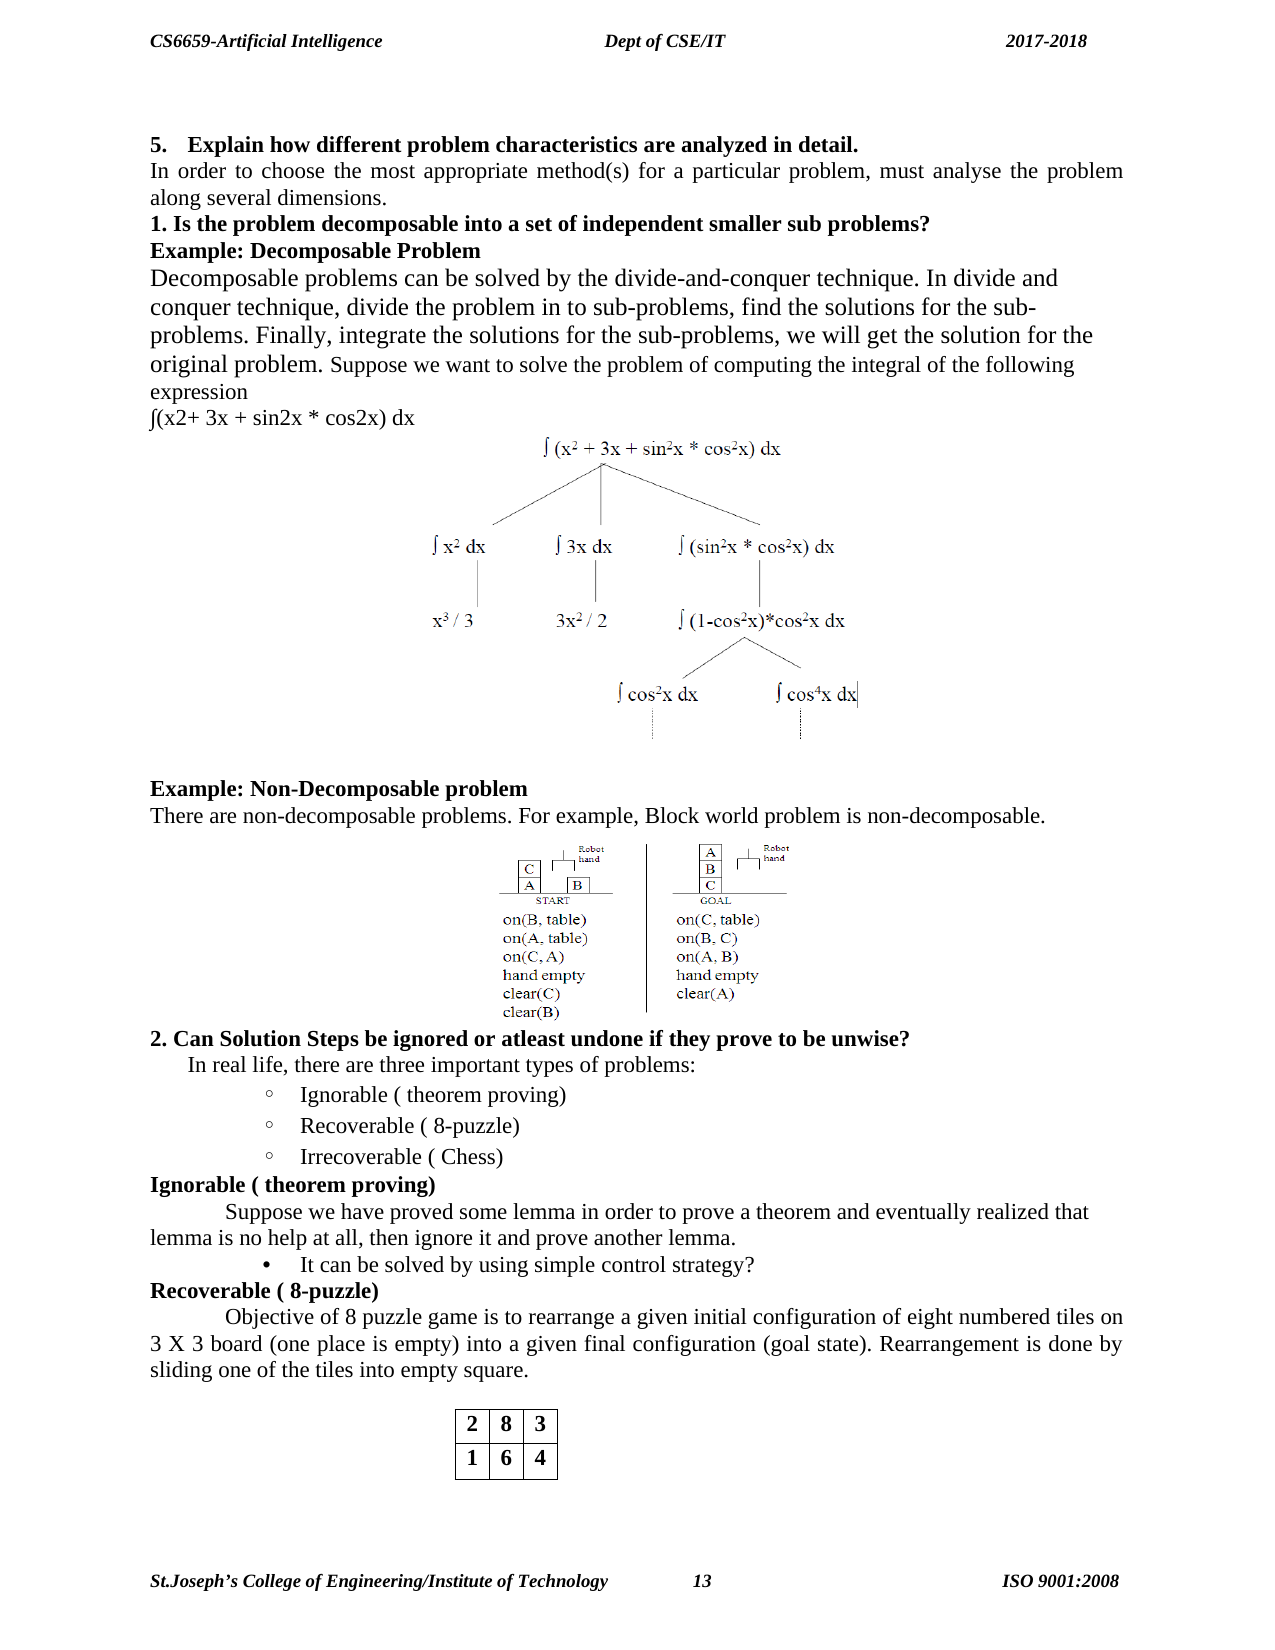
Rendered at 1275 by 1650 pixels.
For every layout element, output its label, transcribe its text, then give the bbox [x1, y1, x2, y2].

list Recoverable ( 8-puzzle) [262, 1109, 1125, 1140]
text Suppose we have proved some lemma in order to prove a theorem and eventually realized that lemma is no help at all, then ignore it and prove another lemma. [150, 1198, 1125, 1251]
text 1. Is the problem decomposable into a set of independent smaller sub problems? [150, 210, 1130, 237]
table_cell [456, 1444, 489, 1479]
text There are non-decomposable problems. For example, Block world problem is non-decomposable. [150, 802, 1125, 828]
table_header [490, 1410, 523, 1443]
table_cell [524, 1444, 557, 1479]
text In order to choose the most appropriate method(s) for a particular problem, must analyse the problem along several dimensions. [150, 158, 1125, 210]
text Recoverable ( 8-puzzle) [150, 1277, 1125, 1303]
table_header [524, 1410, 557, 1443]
text Ignorable ( theorem proving) [150, 1171, 1125, 1198]
picture [393, 430, 882, 749]
text Example: Decomposable Problem [150, 237, 1130, 263]
text 2. Can Solution Steps be ignored or atleast undone if they prove to be unwise? [150, 1025, 1125, 1051]
text Objective of 8 puzzle game is to rearrange a given initial configuration of eight numbered tiles on 3 X 3 board (one place is empty) into a given final configuration (goal state). Rearrangement is done by sliding one of the tiles into empty square. [150, 1303, 1125, 1382]
picture [477, 828, 798, 1025]
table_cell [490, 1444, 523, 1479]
text In real life, there are three important types of problems: [187, 1051, 1125, 1078]
list It can be solved by using simple control strategy? [262, 1251, 1125, 1277]
text Example: Non-Decomposable problem [150, 775, 1125, 802]
list Irrecoverable ( Chess) [262, 1140, 1125, 1171]
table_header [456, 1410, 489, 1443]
text Decomposable problems can be solved by the divide-and-conquer technique. In divide and conquer technique, divide the problem in to sub-problems, find the solutions for the sub-problems. Finally, integrate the solutions for the sub-problems, we will get the solution for the original problem. Suppose we want to solve the problem of computing the integral of the following expression [150, 263, 1130, 404]
list Ignorable ( theorem proving) [262, 1078, 1125, 1109]
text ∫(x2+ 3x + sin2x * cos2x) dx [150, 404, 1125, 431]
list Explain how different problem characteristics are analyzed in detail. [150, 131, 1125, 158]
